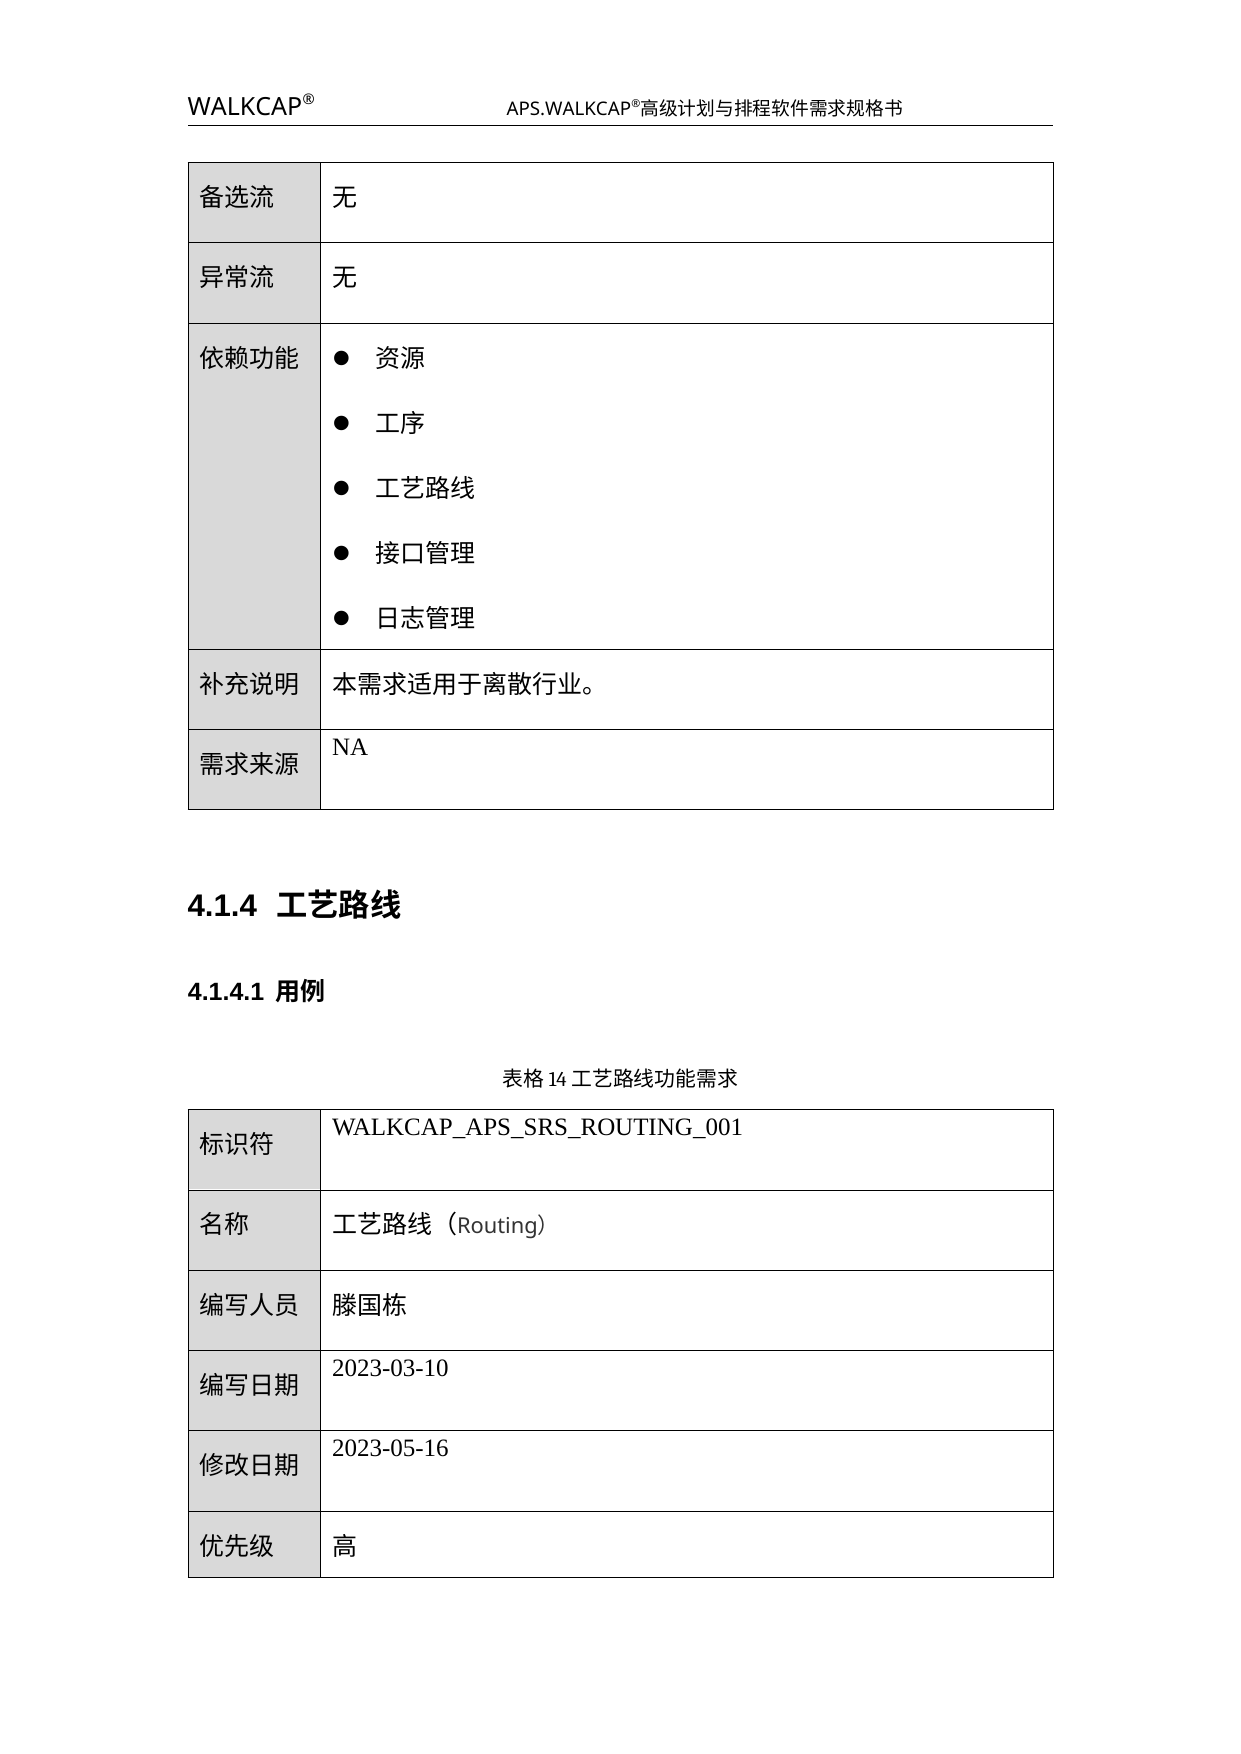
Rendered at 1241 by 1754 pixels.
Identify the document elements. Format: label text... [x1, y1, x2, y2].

table_cell 本需求适用于离散行业。 [321, 650, 1053, 729]
text 工艺路线 [187, 880, 1053, 925]
table_cell 备选流 [189, 163, 320, 242]
table_header WALKCAP_APS_SRS_ROUTING_001 [321, 1110, 1053, 1189]
table_cell 滕国栋 [321, 1271, 1053, 1350]
table_cell 异常流 [189, 243, 320, 323]
table_cell 名称 [189, 1191, 320, 1270]
table_cell NA [321, 730, 1053, 809]
text 用例 [188, 957, 1053, 1022]
text 表格 14 工艺路线功能需求 [187, 1062, 1053, 1094]
table_cell 高 [321, 1512, 1053, 1577]
table_cell 2023-05-16 [321, 1431, 1053, 1511]
table_cell 工艺路线（Routing） [321, 1191, 1053, 1270]
table_cell 无 [321, 163, 1053, 242]
table_cell 资源 工序 工艺路线 接口管理 日志管理 [321, 324, 1053, 649]
table_cell 补充说明 [189, 650, 320, 729]
table_cell 修改日期 [189, 1431, 320, 1511]
table_header 标识符 [189, 1110, 320, 1189]
table_cell 优先级 [189, 1512, 320, 1577]
table_cell 依赖功能 [189, 324, 320, 649]
table_cell 无 [321, 243, 1053, 323]
table_cell 编写日期 [189, 1351, 320, 1430]
table_cell 2023-03-10 [321, 1351, 1053, 1430]
table_cell 编写人员 [189, 1271, 320, 1350]
table_cell 需求来源 [189, 730, 320, 809]
